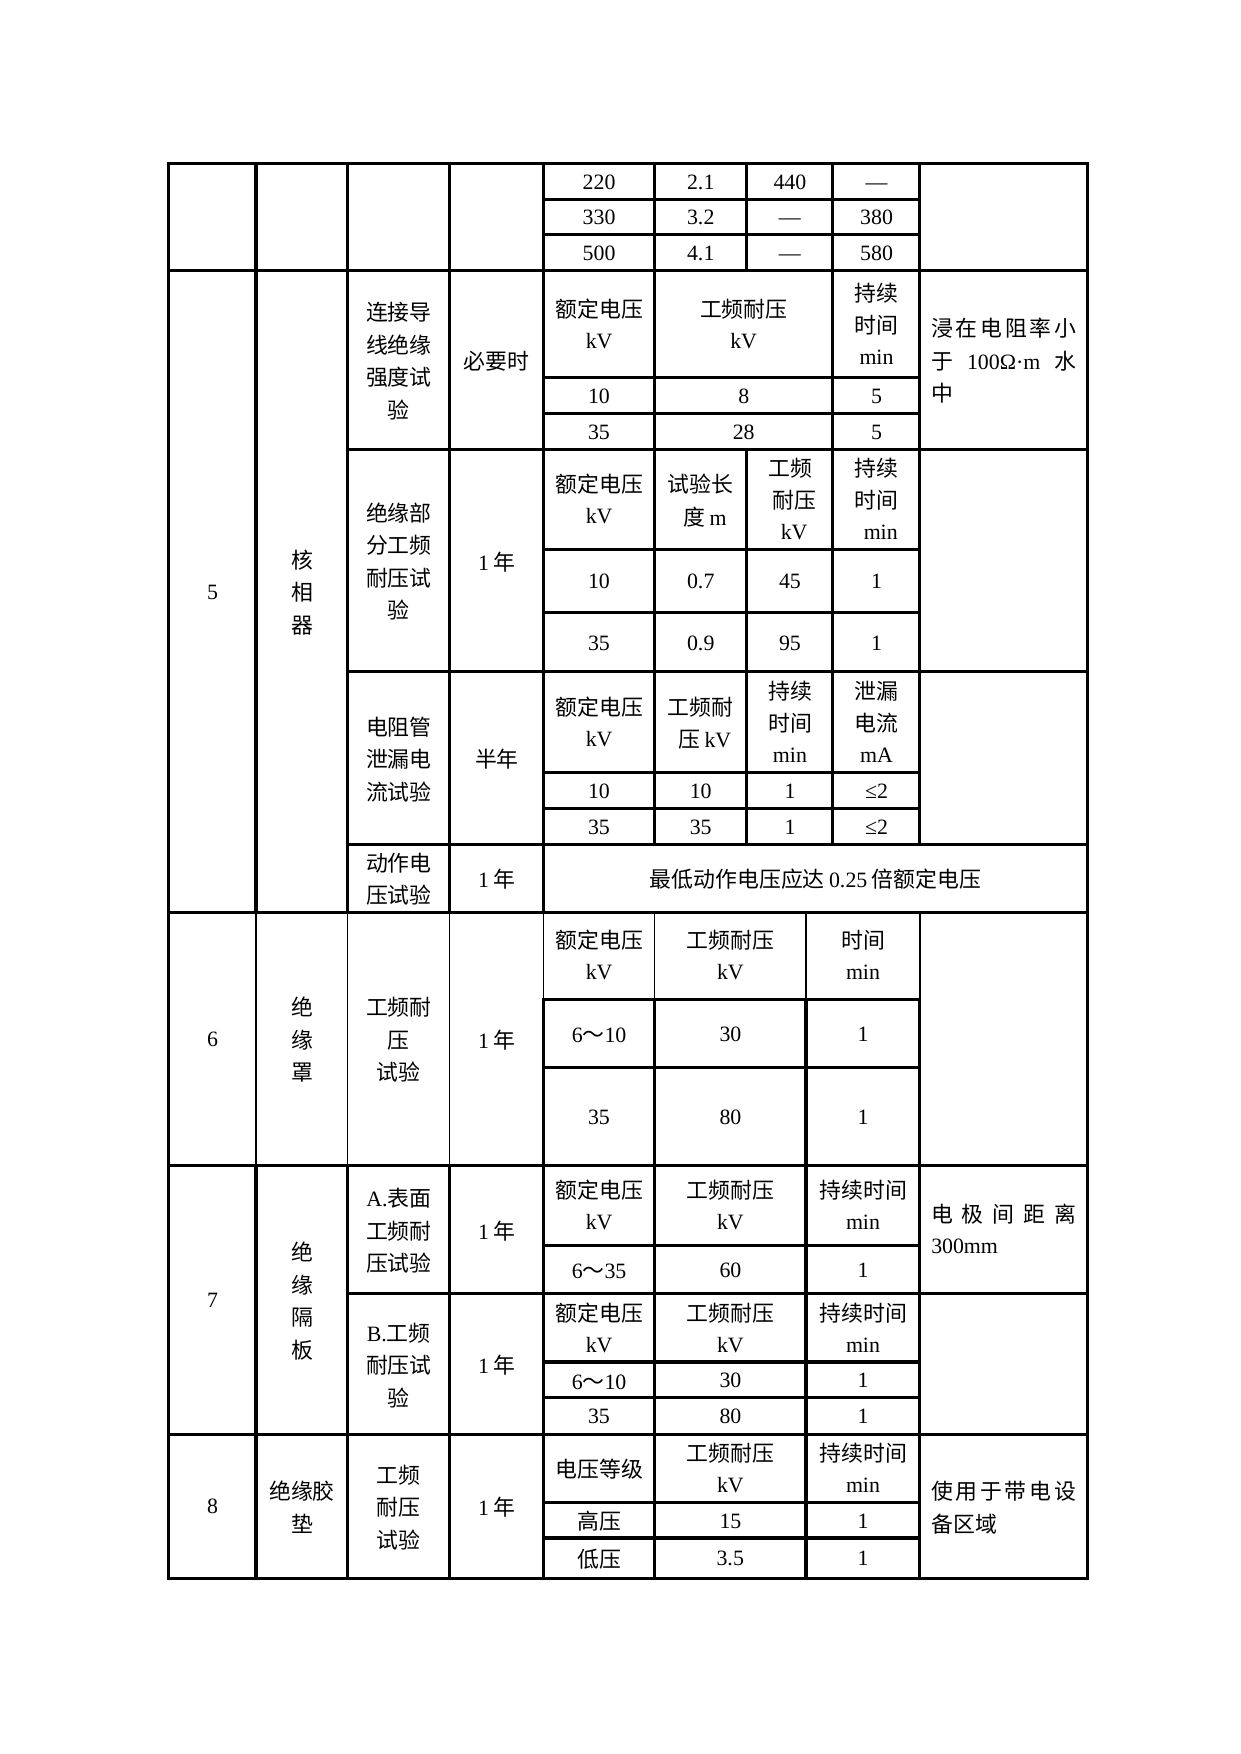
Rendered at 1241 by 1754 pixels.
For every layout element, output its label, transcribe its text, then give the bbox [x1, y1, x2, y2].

table_cell 工频耐压kV [656, 673, 745, 771]
table_cell 工频耐压 kV [656, 1167, 804, 1243]
table_cell 持续 时间 min [748, 673, 831, 771]
table_cell ≤2 [834, 774, 918, 807]
table_cell 6 [170, 914, 255, 1164]
table_cell 绝缘部分工频耐压试验 [349, 451, 448, 670]
table_cell [921, 673, 1086, 842]
table_cell 持续时间 min [808, 1295, 918, 1360]
table_cell 220 [545, 165, 653, 198]
table_cell 8 [170, 1436, 254, 1577]
table_cell 5 [834, 415, 918, 447]
table_cell 连接导线绝缘强度试验 [349, 272, 448, 447]
table_cell 低压 [545, 1540, 653, 1577]
table_cell 1年 [450, 914, 543, 1164]
table_cell 工频耐压 kV [656, 1295, 804, 1360]
table_cell 0.9 [656, 614, 745, 670]
table_cell 使用于带电设备区域 [921, 1436, 1086, 1577]
table_cell 380 [834, 201, 918, 233]
table_cell 0.7 [656, 551, 745, 611]
table_cell 电阻管泄漏电流试验 [349, 673, 448, 842]
table_cell — [834, 165, 918, 198]
table_cell 高压 [545, 1504, 653, 1536]
table_cell 1 [808, 1001, 918, 1066]
table_cell 工频耐压 试验 [348, 914, 449, 1164]
table_cell 半年 [451, 673, 542, 842]
table_cell 最低动作电压应达0.25倍额定电压 [545, 846, 1086, 911]
table_cell 35 [545, 415, 653, 447]
table_cell 2.1 [656, 165, 745, 198]
table_cell 额定电压 kV [545, 451, 653, 548]
table_cell 电极间距离300mm [921, 1167, 1086, 1292]
table_cell 工频耐压 kV [655, 914, 805, 997]
table_cell 1年 [451, 846, 542, 911]
table_cell [921, 1295, 1086, 1433]
table_cell 1 [748, 810, 831, 842]
table_cell 核 相 器 [258, 272, 346, 911]
table_cell 15 [656, 1504, 804, 1536]
table_cell 3.2 [656, 201, 745, 233]
table_cell 额定电压 kV [545, 1295, 653, 1360]
table_cell 持续时间min [834, 272, 918, 376]
table_cell 80 [656, 1069, 804, 1164]
table_cell 1年 [451, 451, 542, 670]
table_cell 1 [808, 1540, 918, 1577]
table_cell 1 [808, 1364, 918, 1396]
table_cell 持续时间min [808, 1436, 918, 1501]
table_cell 工频 耐压 试验 [349, 1436, 448, 1577]
table_cell 7 [170, 1167, 254, 1433]
table_cell 4.1 [656, 236, 745, 269]
table_cell 28 [656, 415, 831, 447]
table_cell 10 [656, 774, 745, 807]
table_cell [921, 914, 1086, 1164]
table_cell 35 [656, 810, 745, 842]
table_cell 5 [834, 379, 918, 412]
table_cell 必要时 [451, 272, 542, 447]
table_cell 10 [545, 379, 653, 412]
table_cell 3.5 [656, 1540, 804, 1577]
table_cell 工频耐压 kV [656, 272, 831, 376]
table_cell 1年 [451, 1167, 542, 1292]
table_cell 60 [656, 1247, 804, 1292]
table_cell 1 [808, 1247, 918, 1292]
table_cell 额定电压 kV [545, 673, 653, 771]
table_cell 时间 min [807, 914, 919, 997]
table_cell 45 [748, 551, 831, 611]
table_cell 8 [656, 379, 831, 412]
table_cell 35 [545, 810, 653, 842]
table_cell 35 [545, 1069, 653, 1164]
table_cell 绝 缘 罩 [257, 914, 347, 1164]
table_cell 动作电压试验 [349, 846, 448, 911]
table_cell 工频耐压kV [748, 451, 831, 548]
table_cell 1 [808, 1069, 918, 1164]
table_cell 35 [545, 1399, 653, 1433]
table_cell ≤2 [834, 810, 918, 842]
table_cell 1 [834, 551, 918, 611]
table_cell 1年 [451, 1295, 542, 1433]
table_cell 1 [808, 1399, 918, 1433]
table_cell 580 [834, 236, 918, 269]
table_cell 绝缘胶垫 [258, 1436, 346, 1577]
table_cell 持续 时间min [834, 451, 918, 548]
table_cell [921, 451, 1086, 670]
table_cell 6～10 [545, 1001, 653, 1066]
table_cell A.表面工频耐压试验 [349, 1167, 448, 1292]
table_cell 440 [748, 165, 831, 198]
table_cell 6～10 [545, 1364, 653, 1396]
table_cell 5 [170, 272, 254, 911]
table_cell 95 [748, 614, 831, 670]
table_cell 80 [656, 1399, 804, 1433]
table_cell B.工频耐压试验 [349, 1295, 448, 1433]
table_cell 35 [545, 614, 653, 670]
table_cell 浸在电阻率小于100Ω·m水中 [921, 272, 1086, 447]
table_cell 10 [545, 551, 653, 611]
table_cell 6～35 [545, 1247, 653, 1292]
table_cell — [748, 236, 831, 269]
table_cell 试验长度m [656, 451, 745, 548]
table_cell 1年 [451, 1436, 542, 1577]
table_cell 额定电压 kV [545, 272, 653, 376]
table_cell 500 [545, 236, 653, 269]
table_cell 持续时间min [808, 1167, 918, 1243]
table_cell 1 [748, 774, 831, 807]
table_cell 额定电压 kV [544, 914, 654, 997]
table_cell 额定电压 kV [545, 1167, 653, 1243]
table_cell 30 [656, 1364, 804, 1396]
table_cell 工频耐压 kV [656, 1436, 804, 1501]
table_cell 绝 缘 隔 板 [258, 1167, 346, 1433]
table_cell 30 [656, 1001, 804, 1066]
table_cell — [748, 201, 831, 233]
table_cell 330 [545, 201, 653, 233]
table_cell 1 [808, 1504, 918, 1536]
table_cell 泄漏 电流 mA [834, 673, 918, 771]
table_cell 电压等级 [545, 1436, 653, 1501]
table_cell 10 [545, 774, 653, 807]
table_cell 1 [834, 614, 918, 670]
